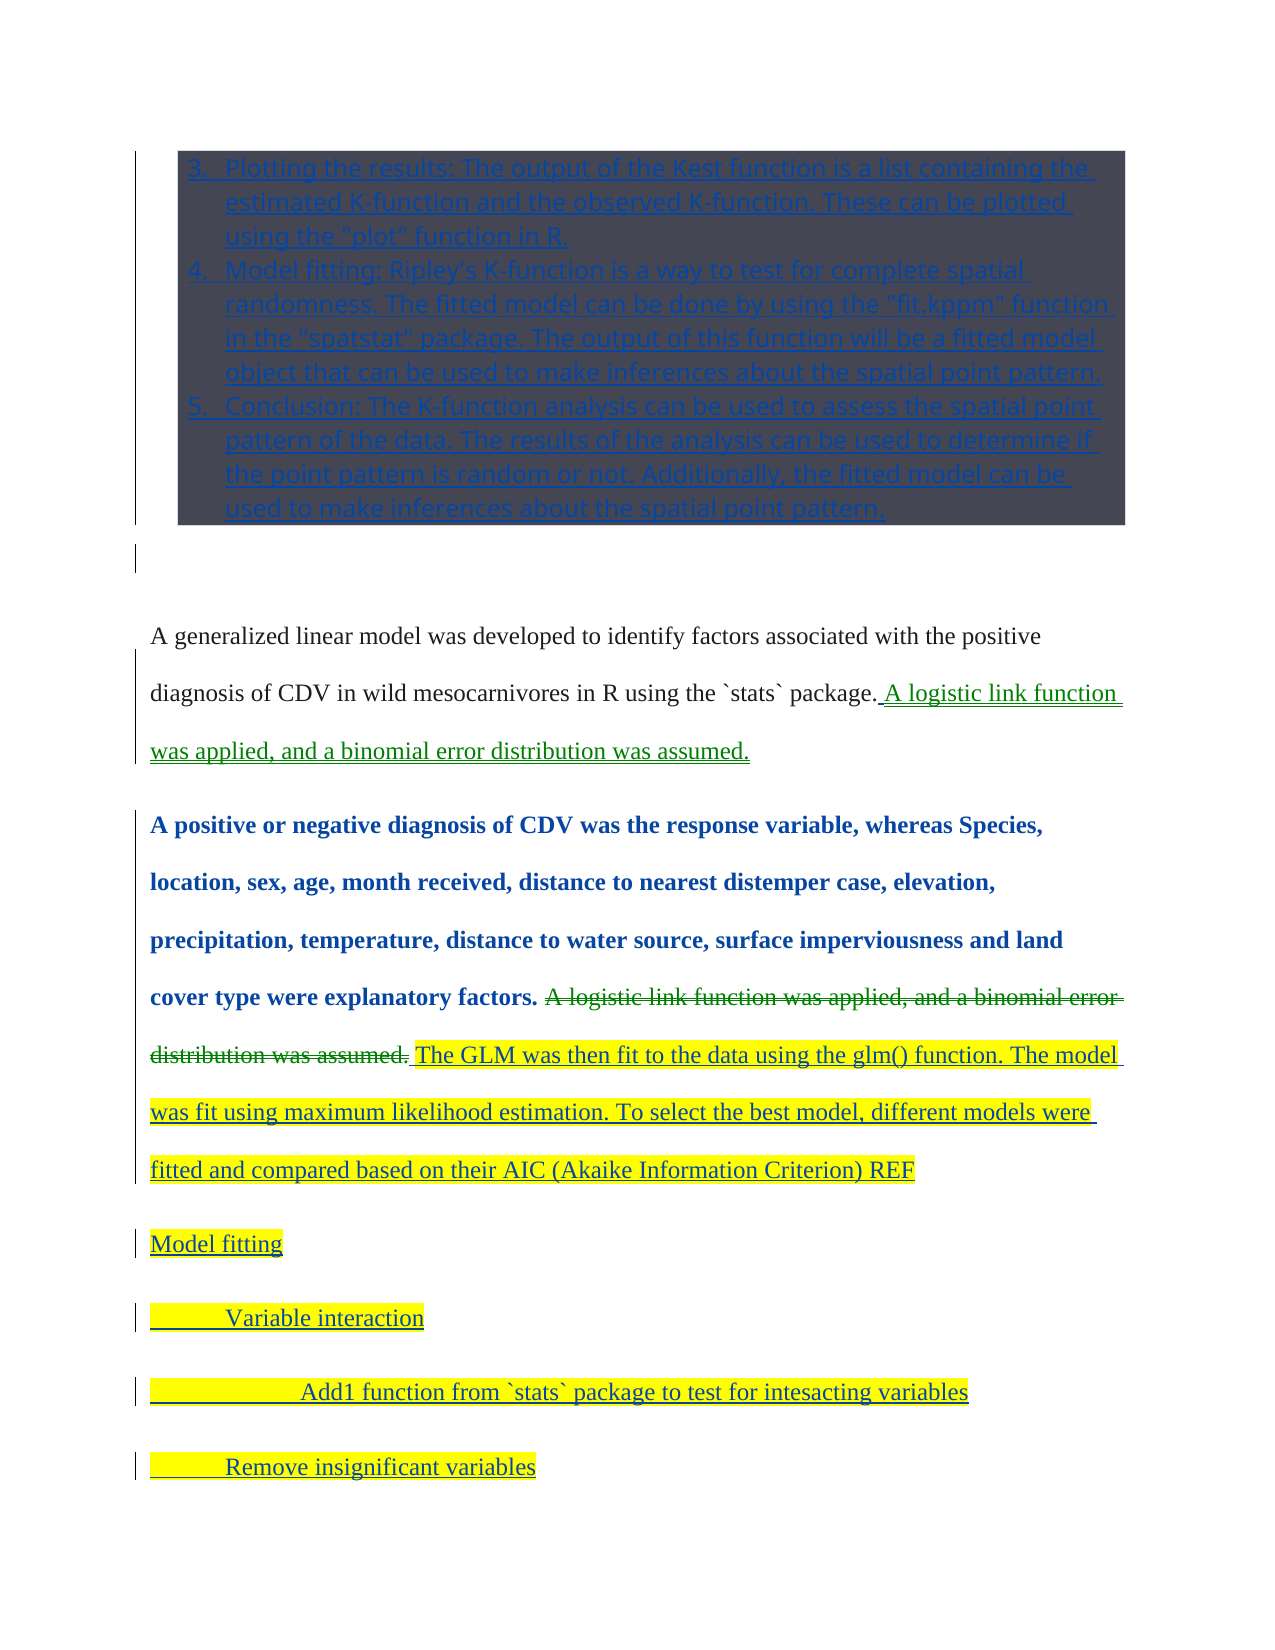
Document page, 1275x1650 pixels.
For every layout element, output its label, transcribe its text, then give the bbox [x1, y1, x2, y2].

text A generalized linear model was developed to identify factors associated with the positive diagnosis of CDV in wild mesocarnivores in R using the `stats` package. [150, 621, 1125, 764]
list A positive or negative diagnosis of CDV was the response variable, whereas Species, location, sex, age, month received, distance to nearest distemper case, elevation, precipitation, temperature, distance to water source, surface imperviousness and land cover type were explanatory factors. [150, 810, 1125, 1184]
